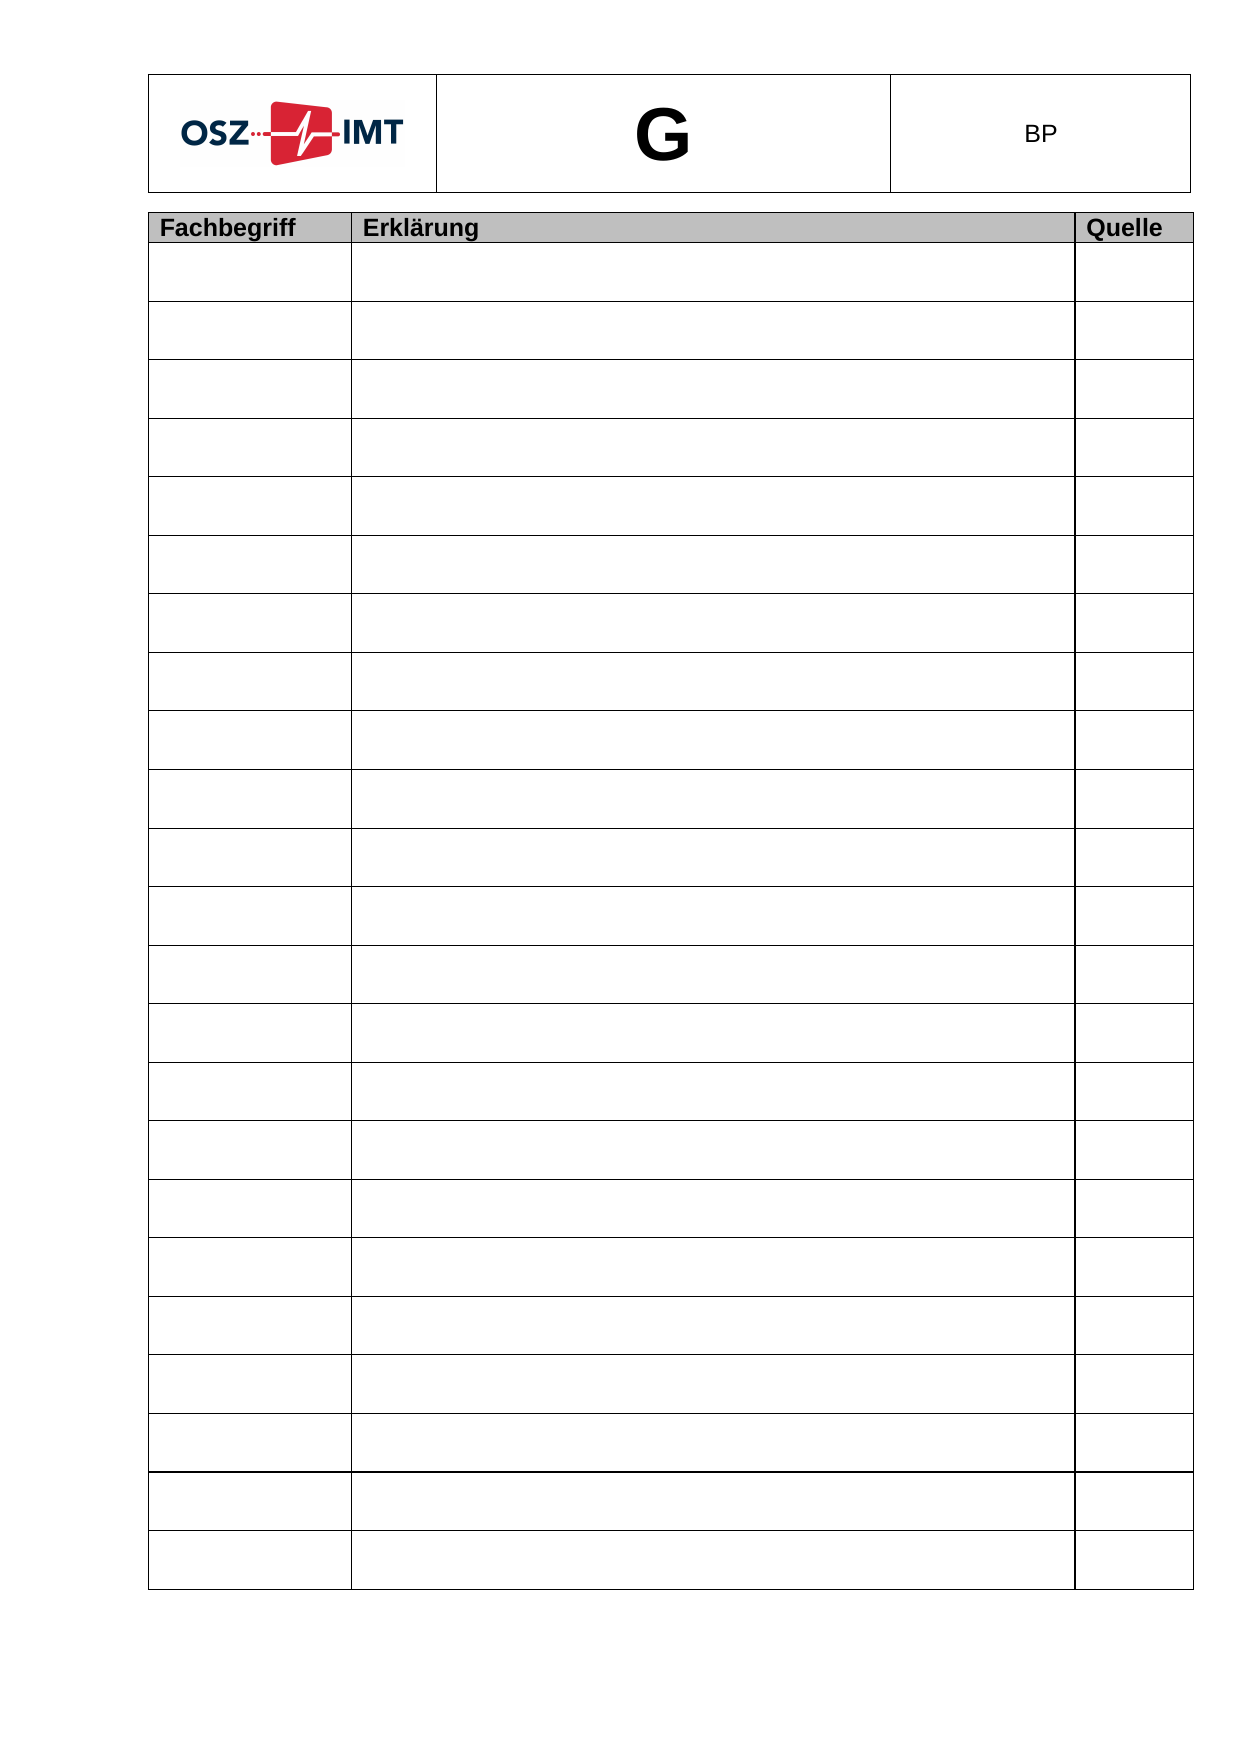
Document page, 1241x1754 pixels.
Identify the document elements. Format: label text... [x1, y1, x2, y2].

table_header Fachbegriff [149, 213, 351, 242]
table_cell [1076, 243, 1193, 301]
table_cell [149, 711, 351, 769]
table_cell [149, 829, 351, 886]
table_cell [352, 1473, 1074, 1530]
table_cell [352, 243, 1074, 301]
table_cell [149, 1355, 351, 1413]
table_cell [149, 770, 351, 827]
table_cell [1076, 829, 1193, 886]
table_cell [1076, 1531, 1193, 1588]
table_header Erklärung [352, 213, 1074, 242]
table_cell [1076, 770, 1193, 827]
table_cell [352, 1238, 1074, 1296]
table_cell [1076, 536, 1193, 593]
table_cell [352, 1414, 1074, 1471]
table_cell [352, 829, 1074, 886]
table_cell [352, 1180, 1074, 1237]
table_cell [352, 594, 1074, 652]
table_cell [1076, 477, 1193, 535]
table_cell [149, 1238, 351, 1296]
table_cell [1076, 594, 1193, 652]
table_cell [352, 1004, 1074, 1062]
table_cell [149, 243, 351, 301]
table_cell [149, 653, 351, 710]
table_cell [149, 1121, 351, 1179]
table_cell [1076, 1297, 1193, 1354]
table_cell [352, 302, 1074, 359]
table_cell [1076, 653, 1193, 710]
table_cell [352, 536, 1074, 593]
table_cell [1076, 711, 1193, 769]
table_cell [352, 653, 1074, 710]
table_cell [352, 1297, 1074, 1354]
table_cell [1076, 946, 1193, 1003]
table_cell [149, 887, 351, 944]
table_cell [1076, 1063, 1193, 1120]
table_cell [1076, 1180, 1193, 1237]
table_cell [1076, 302, 1193, 359]
table_cell [352, 770, 1074, 827]
table_cell [352, 360, 1074, 418]
table_cell [352, 477, 1074, 535]
table_cell [352, 1063, 1074, 1120]
table_cell [352, 711, 1074, 769]
table_cell [149, 1531, 351, 1588]
table_cell [149, 1414, 351, 1471]
table_cell [352, 887, 1074, 944]
table_cell [149, 946, 351, 1003]
table_cell [149, 536, 351, 593]
picture [180, 100, 405, 167]
table_cell [149, 477, 351, 535]
table_cell [352, 1355, 1074, 1413]
table_cell [149, 302, 351, 359]
table_cell [1076, 360, 1193, 418]
table_cell [1076, 419, 1193, 476]
table_cell [352, 419, 1074, 476]
table_cell [1076, 1473, 1193, 1530]
table_cell [149, 1473, 351, 1530]
table_cell [149, 594, 351, 652]
table_cell [1076, 1121, 1193, 1179]
table_cell [149, 1180, 351, 1237]
table_cell [1076, 1355, 1193, 1413]
table_cell [149, 1063, 351, 1120]
table_cell [352, 1121, 1074, 1179]
table_cell [149, 1297, 351, 1354]
table_cell [149, 1004, 351, 1062]
table_cell [1076, 1004, 1193, 1062]
table_cell [1076, 1414, 1193, 1471]
table_cell [1076, 887, 1193, 944]
table_cell [352, 946, 1074, 1003]
table_cell [149, 360, 351, 418]
table_cell [352, 1531, 1074, 1588]
table_cell [149, 419, 351, 476]
table_cell [1076, 1238, 1193, 1296]
table_header Quelle [1076, 213, 1193, 242]
